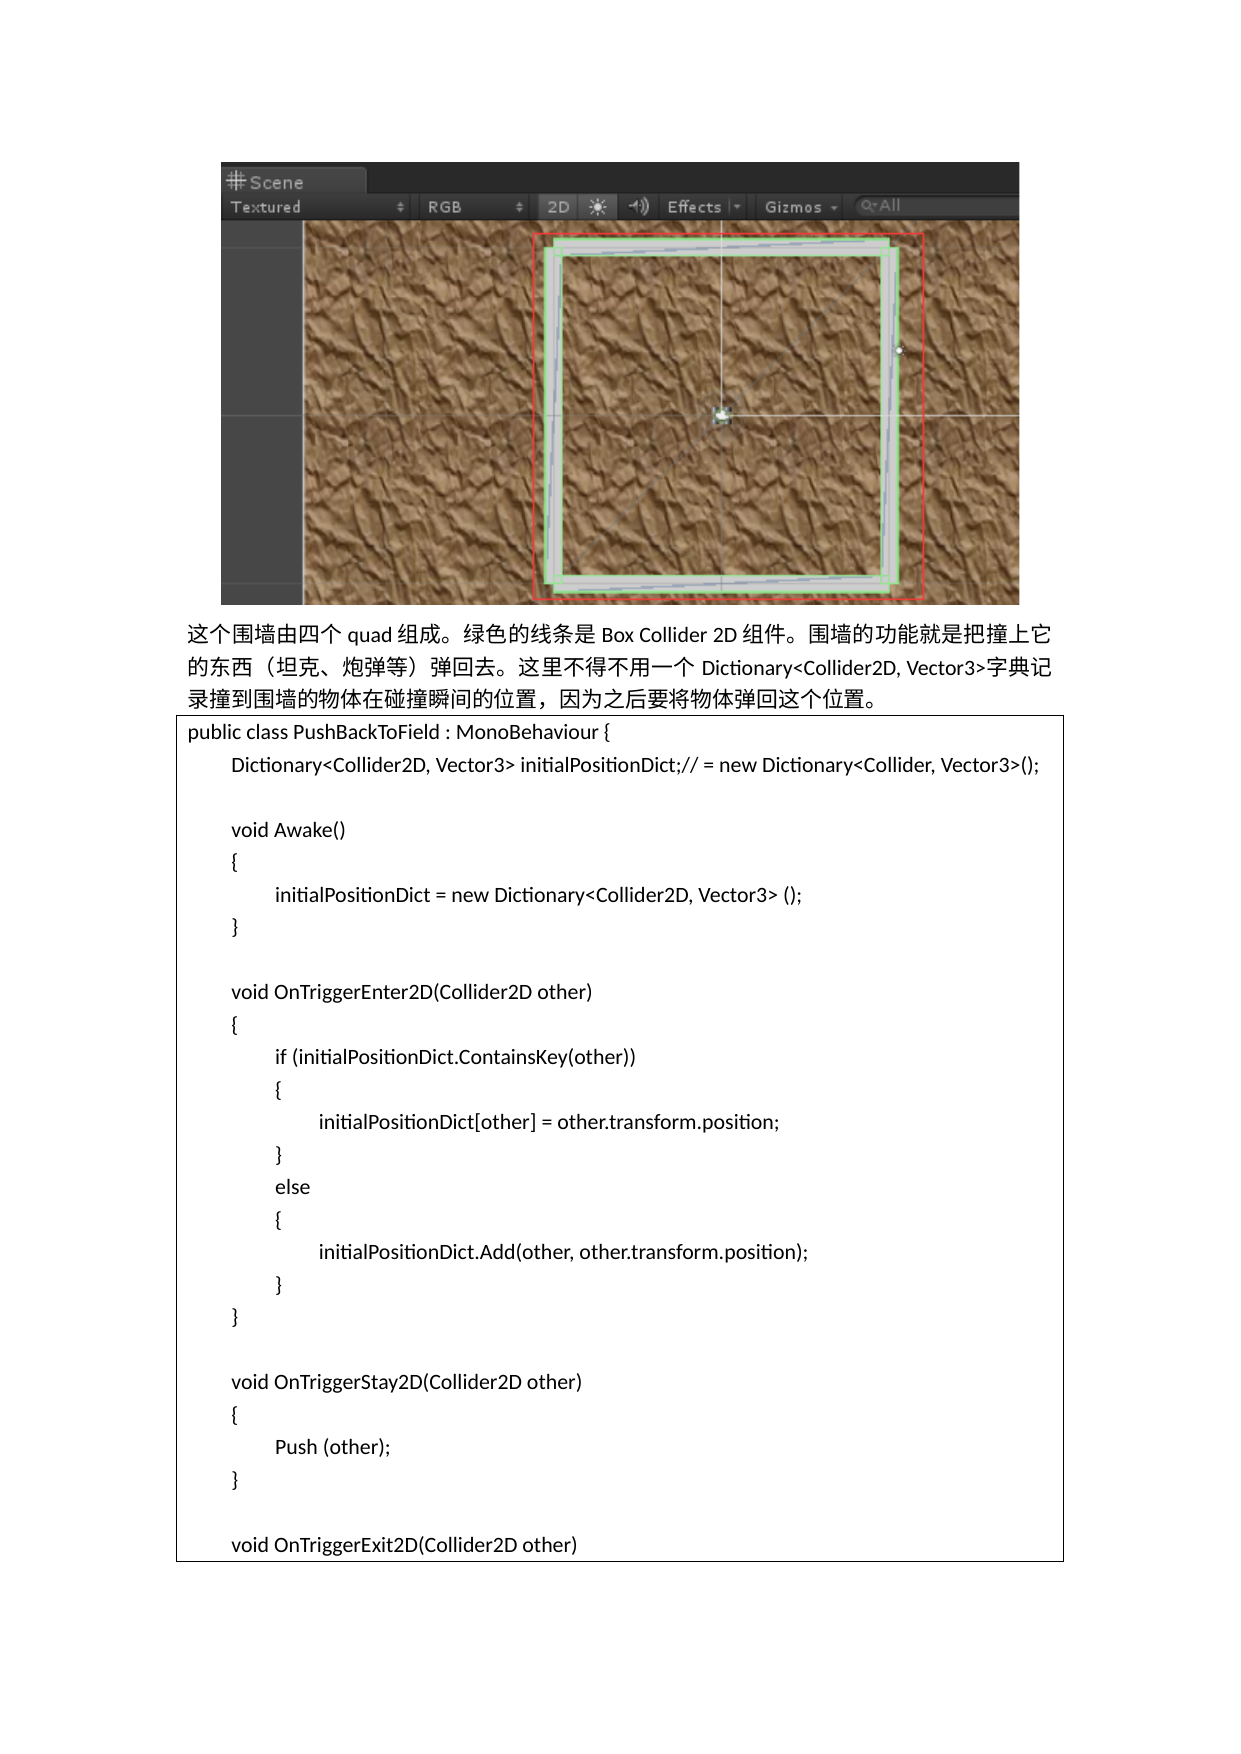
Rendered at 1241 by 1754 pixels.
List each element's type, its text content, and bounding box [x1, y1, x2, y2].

picture [221, 162, 1020, 605]
text 这个围墙由四个quad组成。绿色的线条是Box Collider 2D组件。围墙的功能就是把撞上它的东西（坦克、炮弹等）弹回去。这里不得不用一个Dictionary<Collider2D, Vector3>字典记录撞到围墙的物体在碰撞瞬间的位置，因为之后要将物体弹回这个位置。 [187, 617, 1053, 714]
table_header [177, 716, 1063, 1561]
